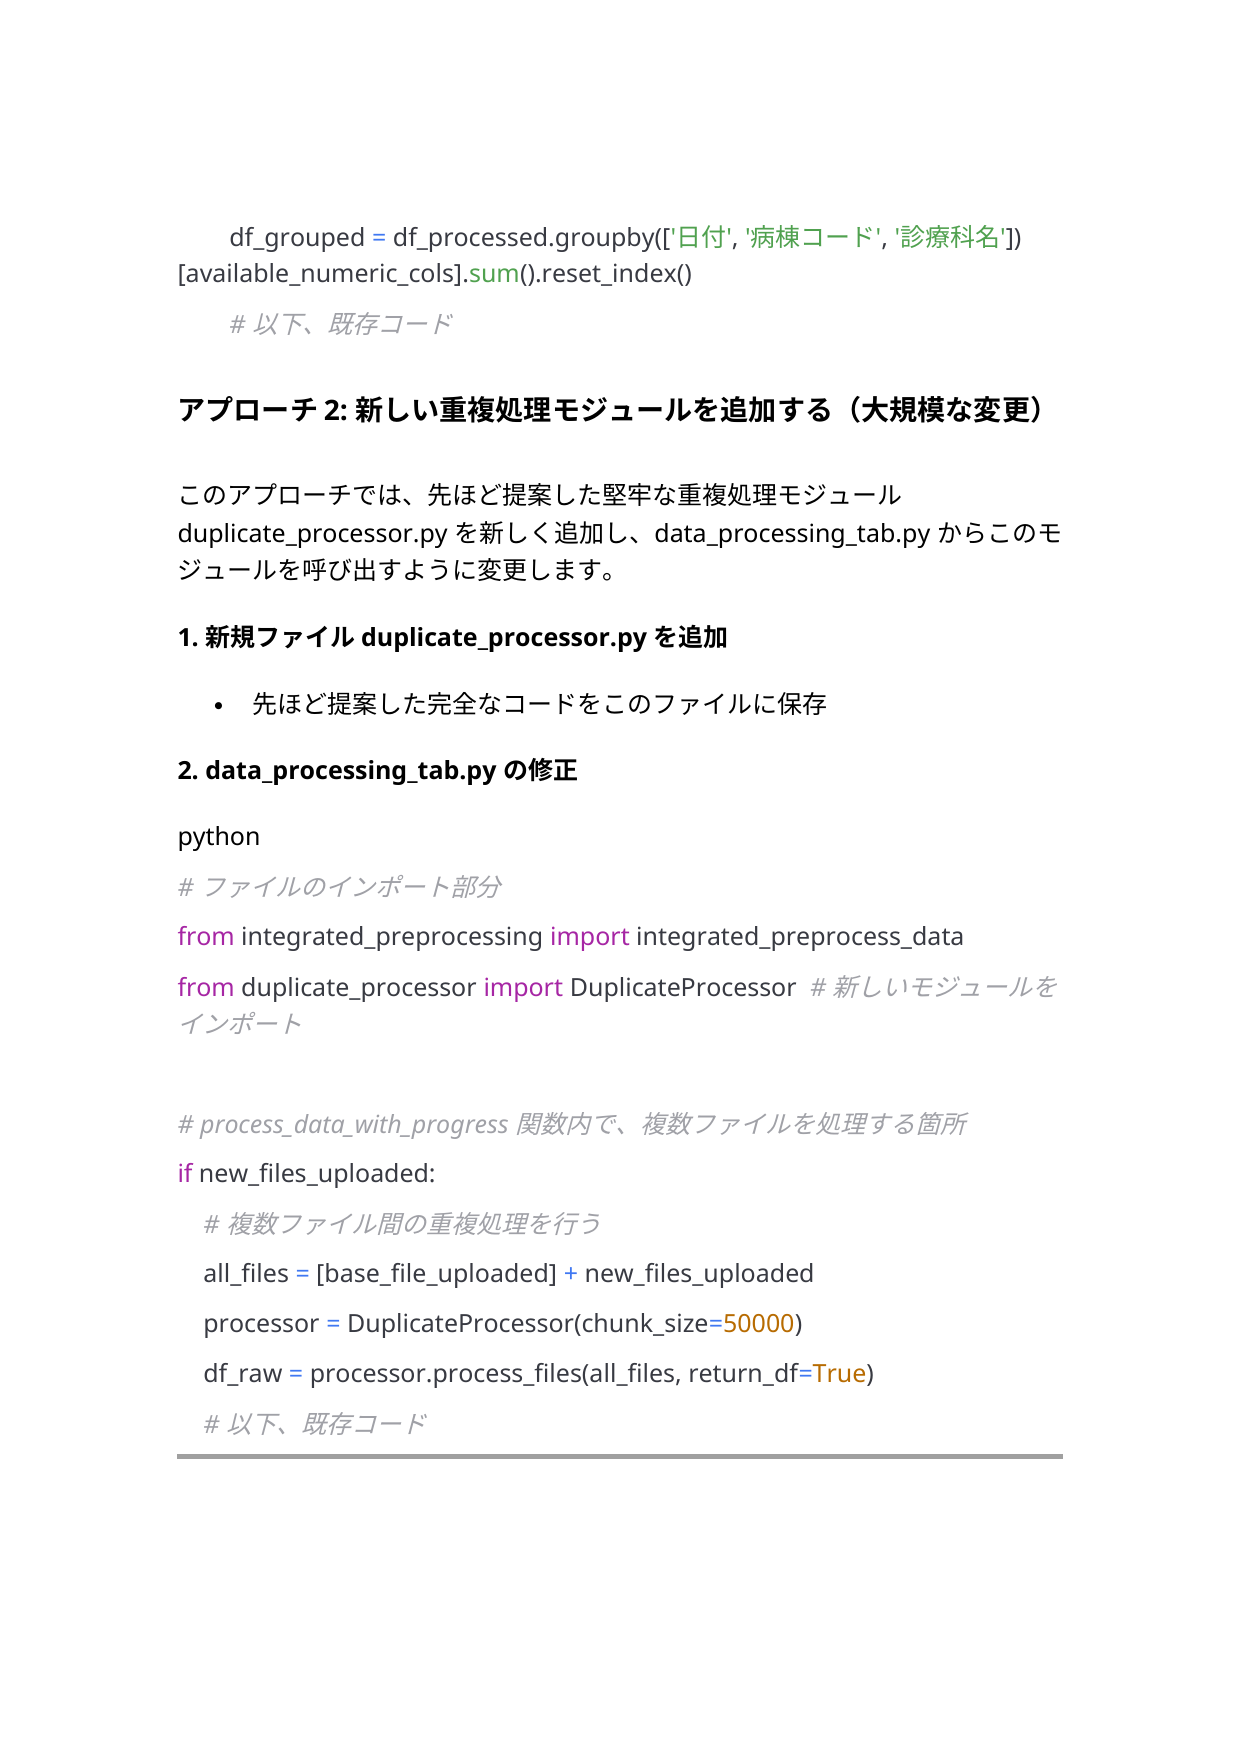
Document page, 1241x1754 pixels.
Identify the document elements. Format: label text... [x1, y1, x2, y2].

text from integrated_preprocessing import integrated_preprocess_data [177, 917, 1063, 954]
text # 以下、既存コード [177, 304, 1063, 342]
text # ファイルのインポート部分 [177, 867, 1063, 904]
text このアプローチでは、先ほど提案した堅牢な重複処理モジュール duplicate_processor.py を新しく追加し、data_processing_tab.py からこのモジュールを呼び出すように変更します。 [177, 475, 1063, 588]
list 先ほど提案した完全なコードをこのファイルに保存 [215, 683, 1063, 721]
text アプローチ2: 新しい重複処理モジュールを追加する（大規模な変更） [177, 371, 1063, 446]
text # 以下、既存コード [177, 1404, 1063, 1442]
text from duplicate_processor import DuplicateProcessor # 新しいモジュールをインポート [177, 967, 1063, 1042]
text df_grouped = df_processed.groupby(['日付', '病棟コード', '診療科名'])[available_numeric_cols].sum().reset_index() [177, 217, 1063, 292]
text if new_files_uploaded: [177, 1154, 1063, 1192]
text # process_data_with_progress 関数内で、複数ファイルを処理する箇所 [177, 1104, 1063, 1142]
text df_raw = processor.process_files(all_files, return_df=True) [177, 1354, 1063, 1392]
text # 複数ファイル間の重複処理を行う [177, 1204, 1063, 1242]
text 1. 新規ファイル duplicate_processor.py を追加 [177, 617, 1063, 654]
text python [177, 817, 1063, 854]
text all_files = [base_file_uploaded] + new_files_uploaded [177, 1254, 1063, 1292]
text 2. data_processing_tab.py の修正 [177, 750, 1063, 788]
text processor = DuplicateProcessor(chunk_size=50000) [177, 1304, 1063, 1342]
